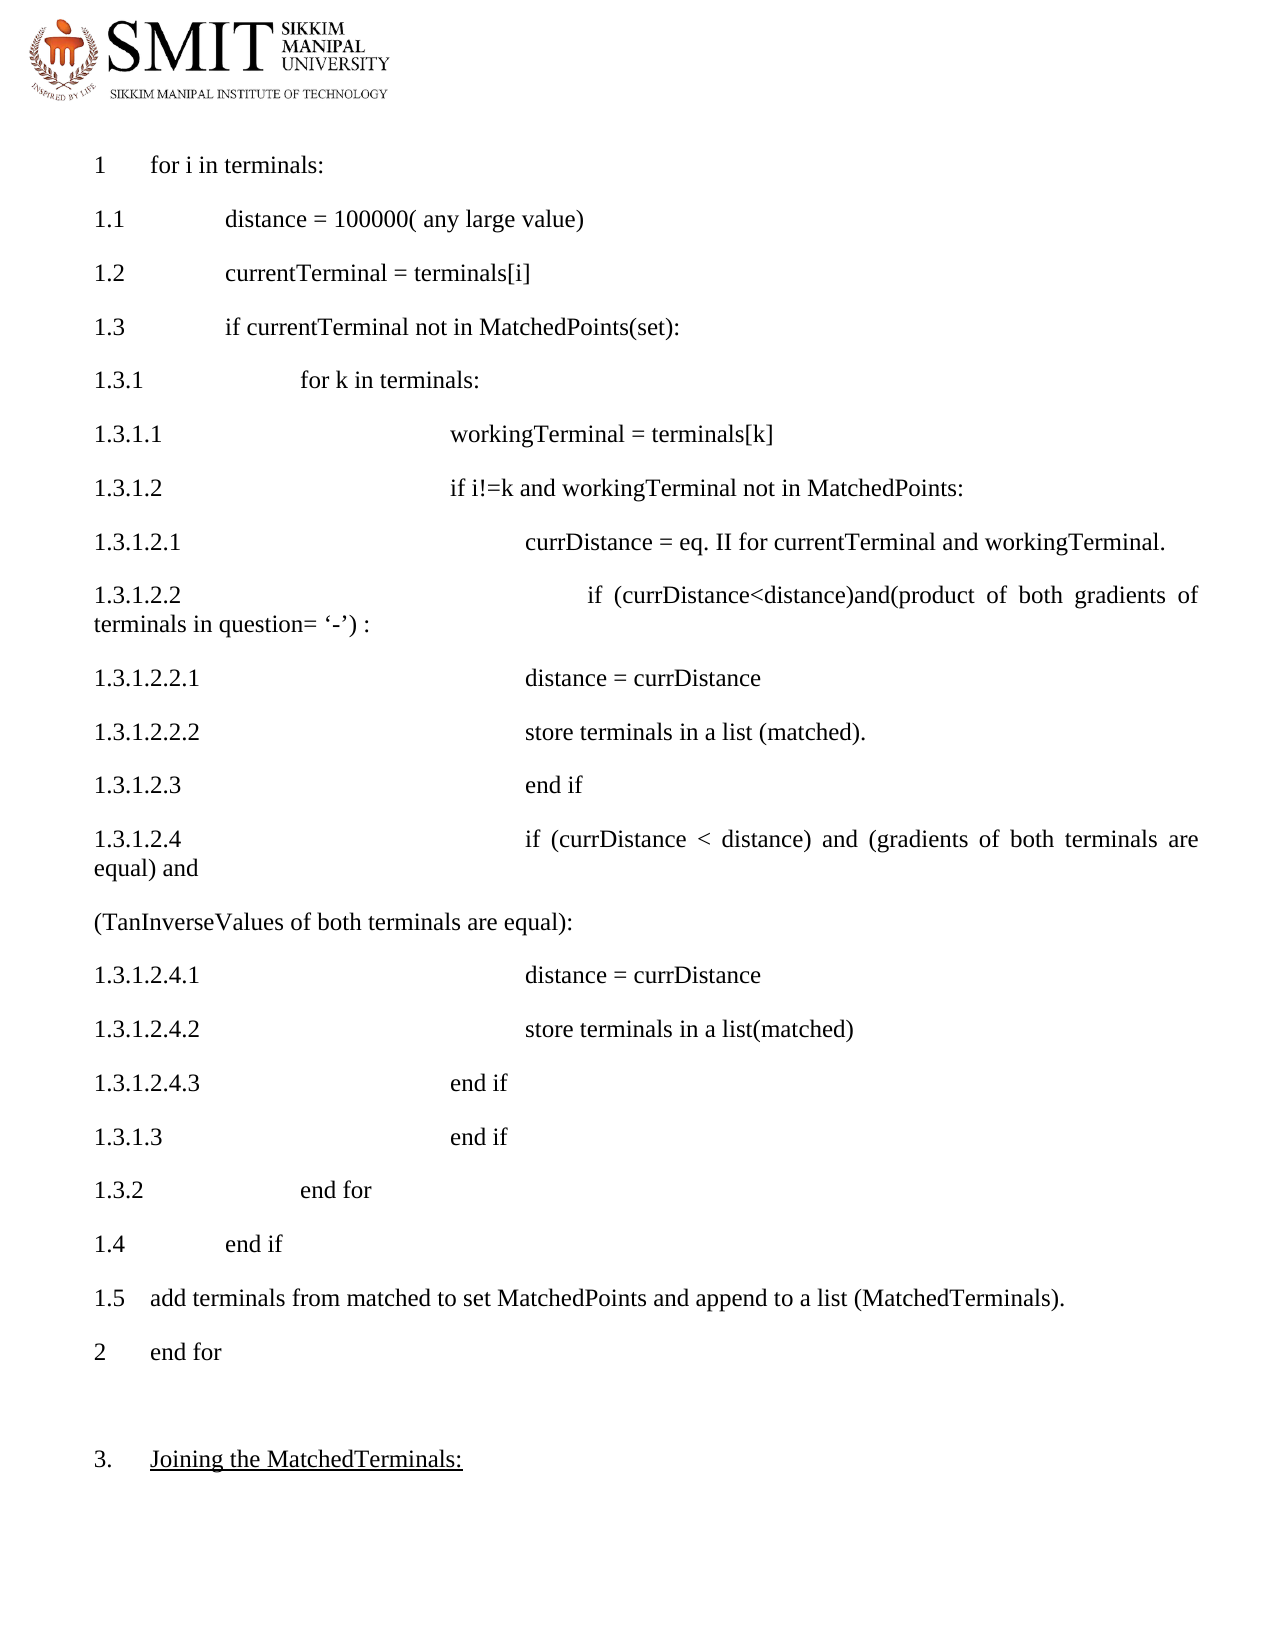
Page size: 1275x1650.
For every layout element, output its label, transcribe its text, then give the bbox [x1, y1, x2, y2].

text 1.3.1.2 if i!=k and workingTerminal not in MatchedPoints: [94, 473, 1200, 502]
text 1 for i in terminals: [94, 151, 1200, 179]
text 1.3.1.3 end if [94, 1122, 1200, 1151]
text 1.3.1.2.4.3 end if [94, 1068, 1200, 1097]
text 1.2 currentTerminal = terminals[i] [94, 258, 1200, 287]
text 1.5 add terminals from matched to set MatchedPoints and append to a list (MatchedTerminals). [94, 1283, 1200, 1312]
list Joining the MatchedTerminals: [94, 1444, 1200, 1473]
text 2 end for [94, 1337, 1200, 1366]
text 1.3.1.2.1 currDistance = eq. II for currentTerminal and workingTerminal. [94, 527, 1200, 556]
text 1.3.1 for k in terminals: [94, 366, 1200, 394]
text (TanInverseValues of both terminals are equal): [94, 907, 1200, 936]
text 1.3.2 end for [94, 1176, 1200, 1204]
text 1.3.1.2.3 end if [94, 771, 1200, 799]
text 1.3.1.2.2 if (currDistance<distance)and(product of both gradients of terminals in question= ‘-’) : [94, 581, 1200, 638]
picture [28, 15, 392, 103]
text 1.3.1.2.4 if (currDistance < distance) and (gradients of both terminals are equal) and [94, 824, 1200, 882]
text 1.3.1.2.4.2 store terminals in a list(matched) [94, 1014, 1200, 1043]
text 1.3 if currentTerminal not in MatchedPoints(set): [94, 312, 1200, 341]
text 1.3.1.2.2.2 store terminals in a list (matched). [94, 717, 1200, 746]
text 1.4 end if [94, 1229, 1200, 1258]
text 1.3.1.2.2.1 distance = currDistance [94, 663, 1200, 692]
text 1.3.1.1 workingTerminal = terminals[k] [94, 419, 1200, 448]
text 1.1 distance = 100000( any large value) [94, 204, 1200, 233]
text 1.3.1.2.4.1 distance = currDistance [94, 961, 1200, 989]
